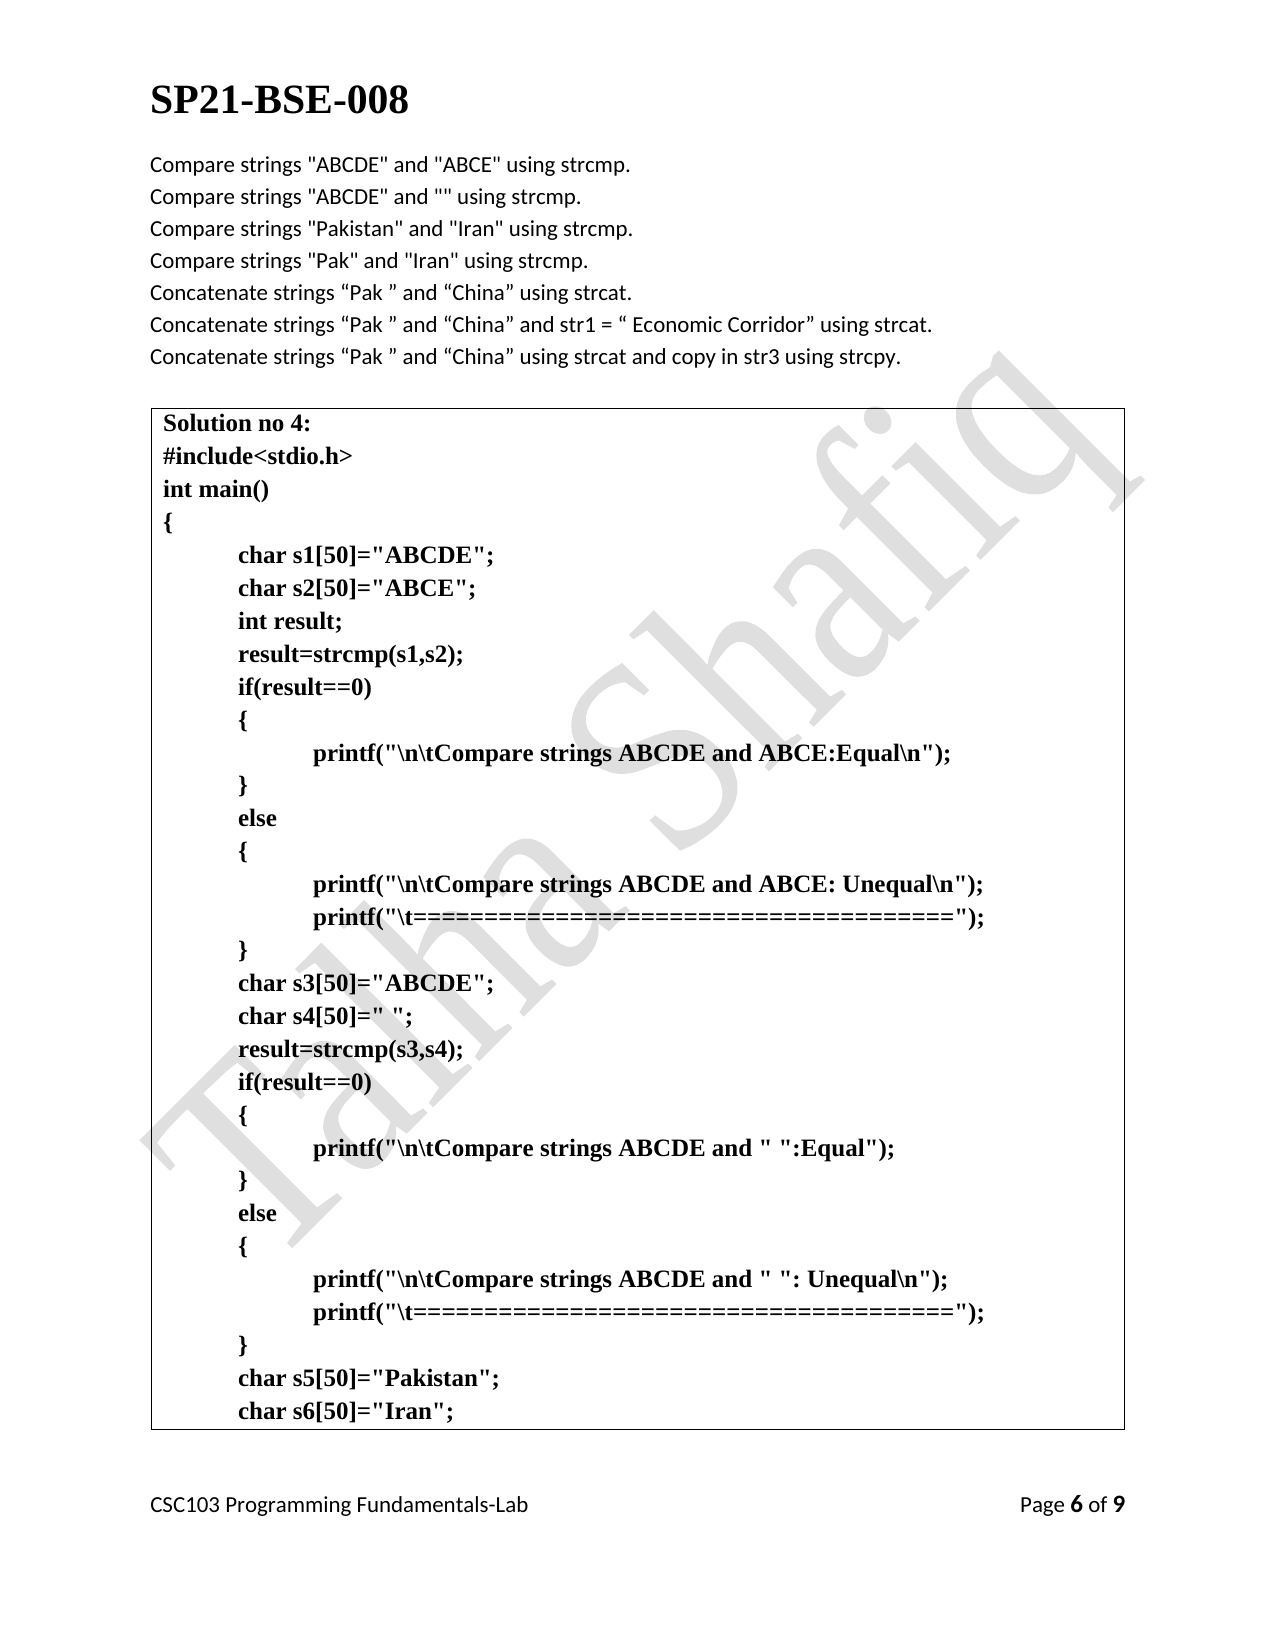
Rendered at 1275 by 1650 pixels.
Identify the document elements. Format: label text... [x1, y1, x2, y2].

text Concatenate strings “Pak ” and “China” using strcat. [150, 278, 1125, 306]
text Concatenate strings “Pak ” and “China” and str1 = “ Economic Corridor” using strcat. [150, 310, 1125, 338]
text Compare strings "Pak" and "Iran" using strcmp. [150, 246, 1125, 274]
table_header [152, 409, 1124, 1429]
text Compare strings "Pakistan" and "Iran" using strcmp. [150, 214, 1125, 242]
text Compare strings "ABCDE" and "" using strcmp. [150, 182, 1125, 210]
text Compare strings "ABCDE" and "ABCE" using strcmp. [150, 150, 1125, 178]
text Concatenate strings “Pak ” and “China” using strcat and copy in str3 using strcpy. [150, 342, 1125, 371]
